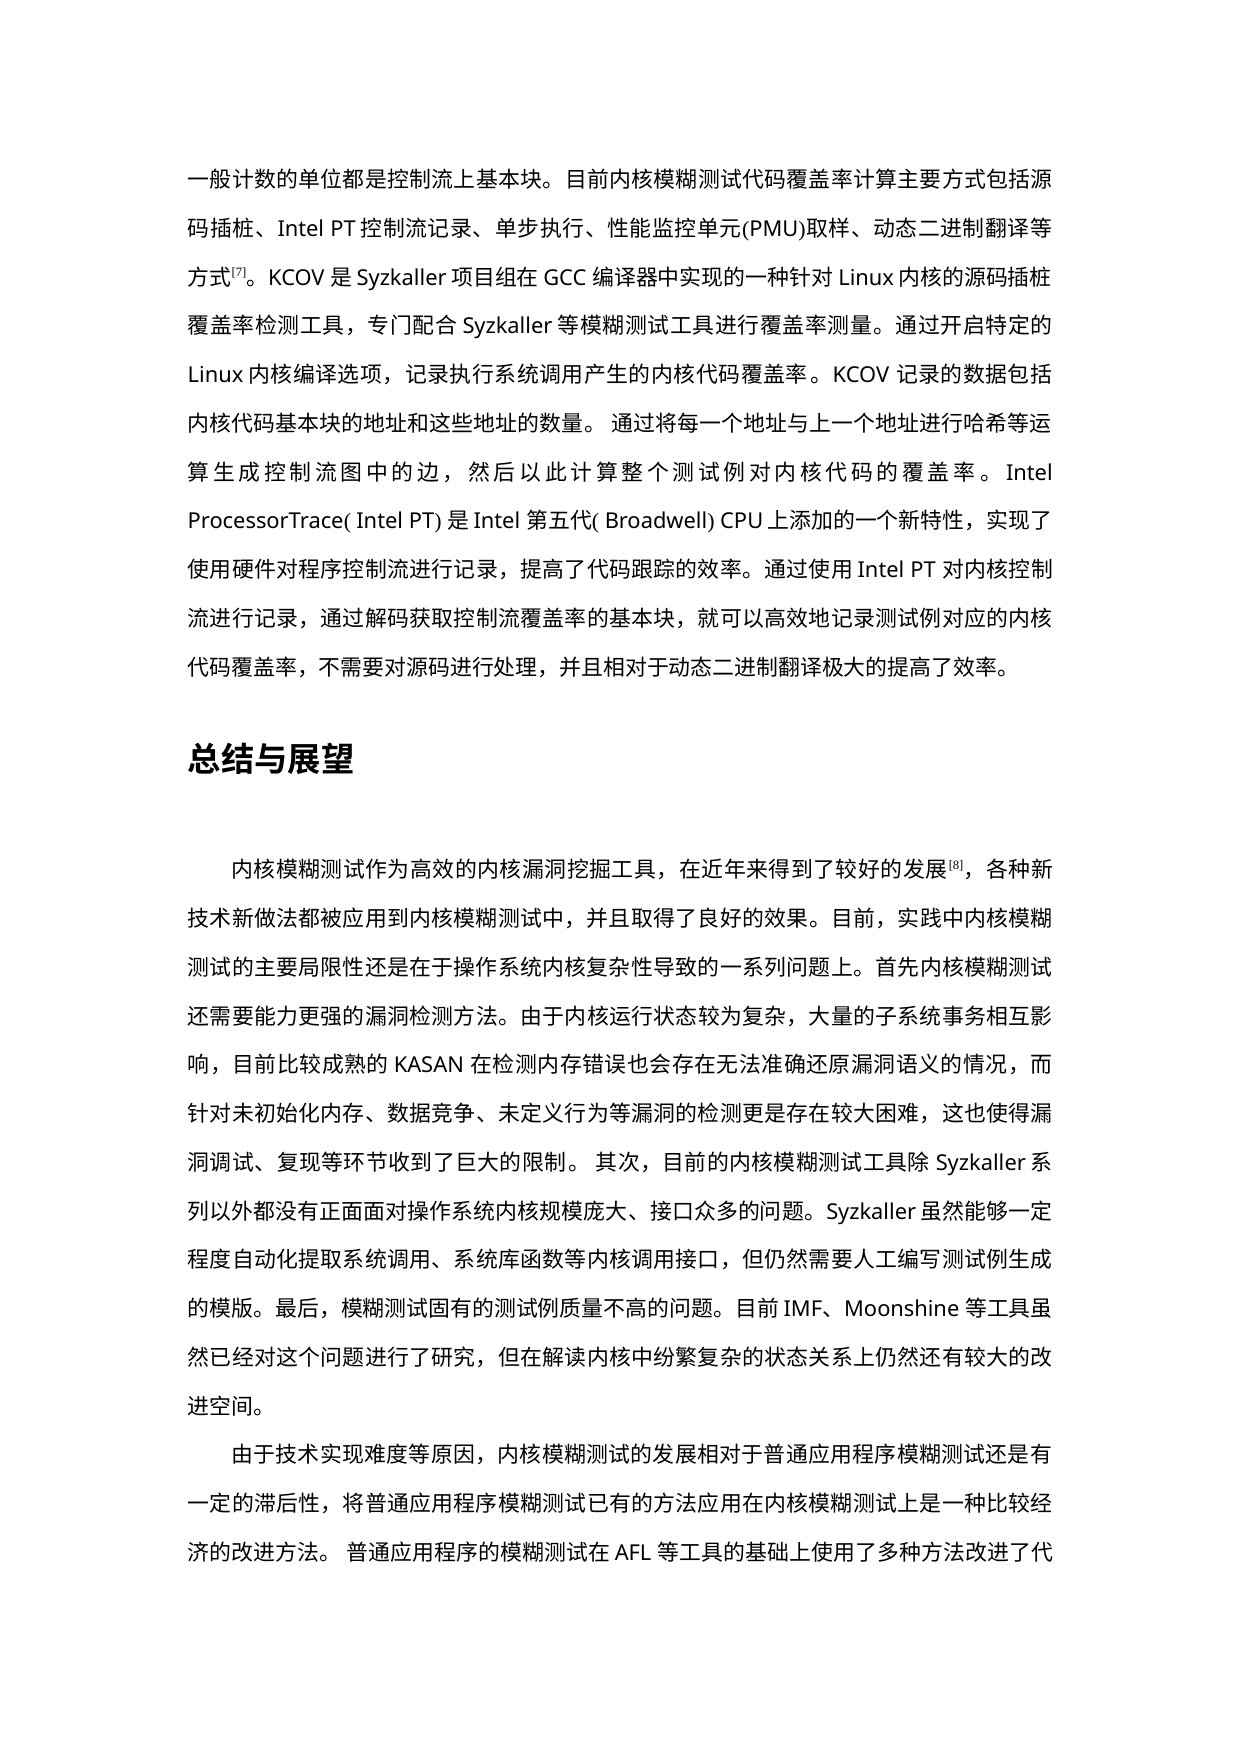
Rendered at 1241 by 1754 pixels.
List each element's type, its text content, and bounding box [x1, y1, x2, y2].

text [187, 1437, 1053, 1567]
text 内核模糊测试作为高效的内核漏洞挖掘工具，在近年来得到了较好的发展[8]，各种新技术新做法都被应用到内核模糊测试中，并且取得了良好的效果。目前，实践中内核模糊测试的主要局限性还是在于操作系统内核复杂性导致的一系列问题上。首先内核模糊测试还需要能力更强的漏洞检测方法。由于内核运行状态较为复杂，大量的子系统事务相互影响，目前比较成熟的KASAN 在检测内存错误也会存在无法准确还原漏洞语义的情况，而针对未初始化内存、数据竞争、未定义行为等漏洞的检测更是存在较大困难，这也使得漏洞调试、复现等环节收到了巨大的限制。 其次，目前的内核模糊测试工具除Syzkaller系列以外都没有正面面对操作系统内核规模庞大、接口众多的问题。Syzkaller虽然能够一定程度自动化提取系统调用、系统库函数等内核调用接口，但仍然需要人工编写测试例生成的模版。最后，模糊测试固有的测试例质量不高的问题。目前IMF、Moonshine 等工具虽然已经对这个问题进行了研究，但在解读内核中纷繁复杂的状态关系上仍然还有较大的改进空间。 [187, 852, 1053, 1421]
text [187, 162, 1053, 682]
subtitle 总结与展望 [187, 725, 1053, 790]
